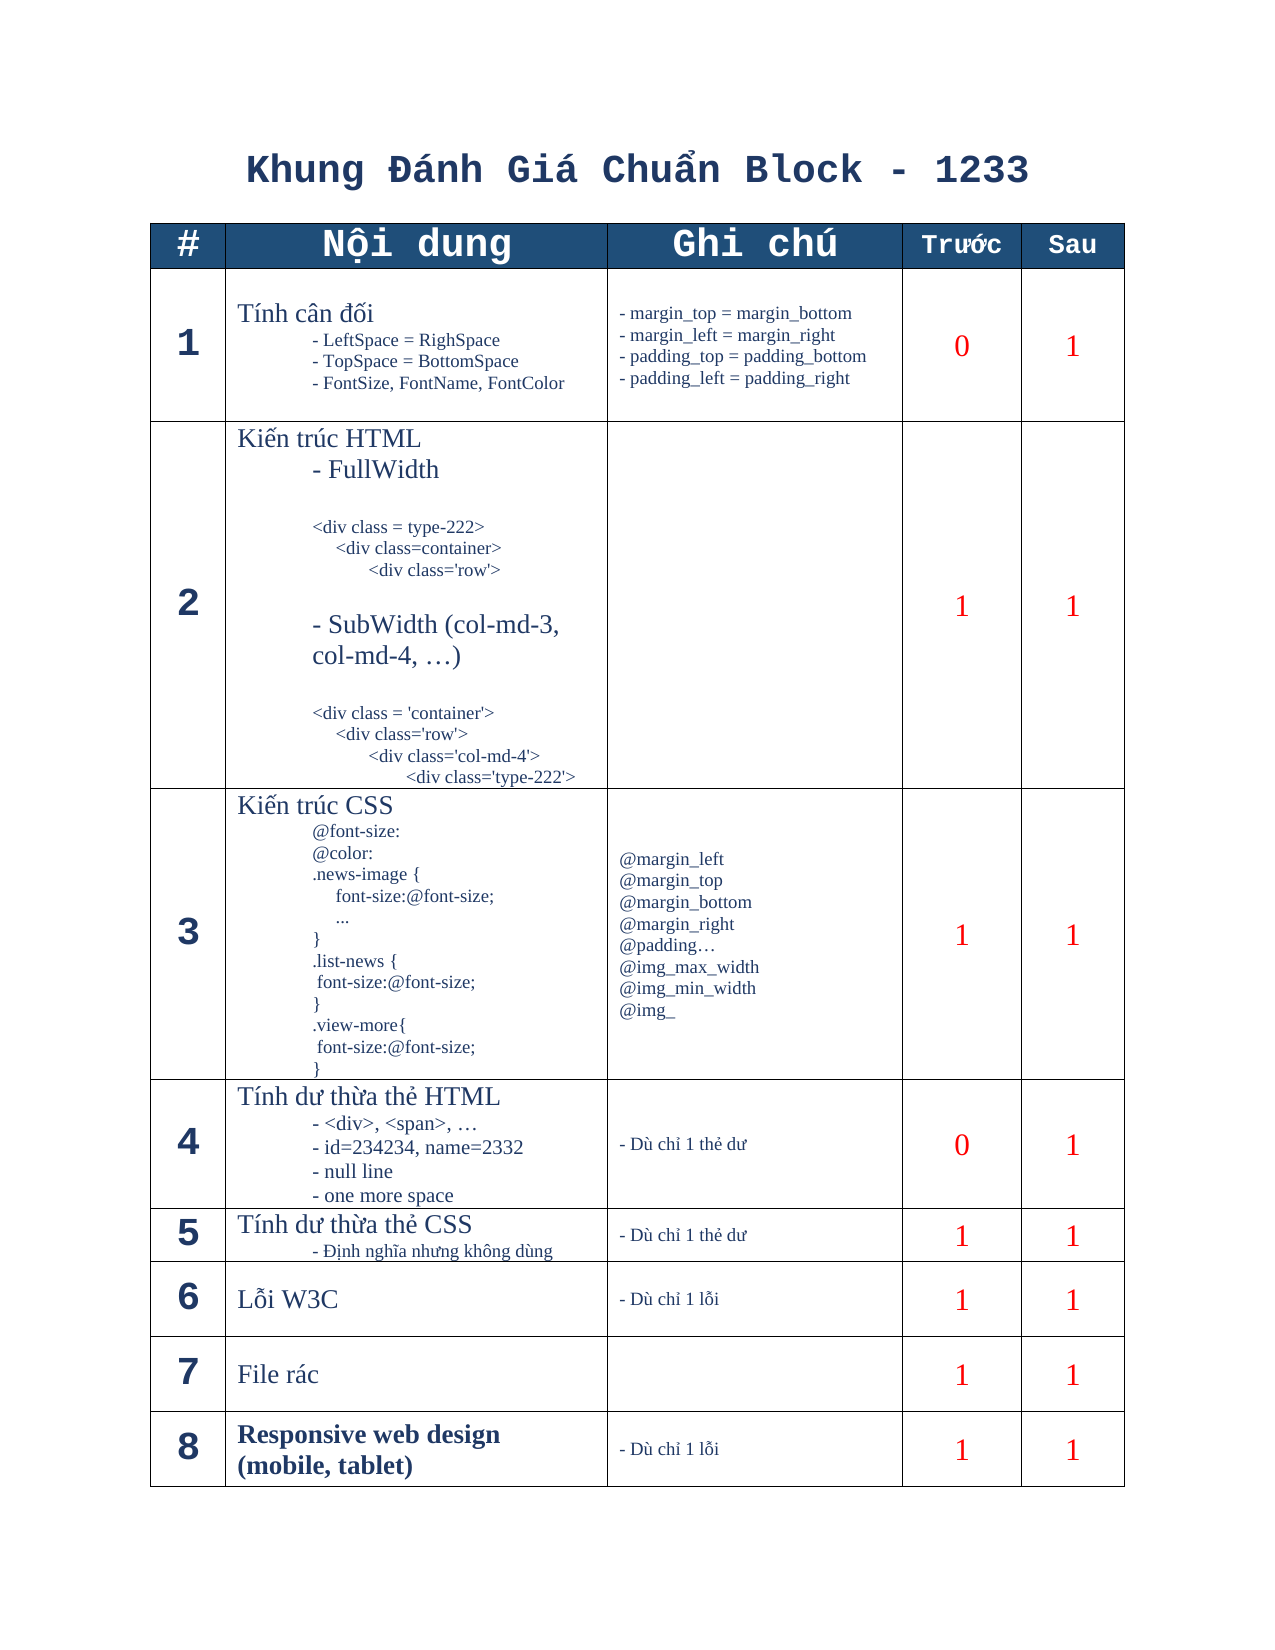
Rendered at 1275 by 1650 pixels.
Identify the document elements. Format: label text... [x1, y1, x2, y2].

table_cell File rác [226, 1337, 607, 1411]
table_cell Kiến trúc CSS @font-size: @color: .news-image { font-size:@font-size; ... } .list-news { font-size:@font-size; } .view-more{ font-size:@font-size; } [226, 789, 607, 1079]
table_cell 1 [1022, 1080, 1124, 1207]
table_header Sau [1022, 224, 1124, 268]
table_cell 1 [903, 1412, 1021, 1486]
table_cell 8 [151, 1412, 225, 1486]
table_cell 4 [151, 1080, 225, 1207]
table_cell 6 [151, 1262, 225, 1336]
table_cell 1 [1022, 422, 1124, 788]
table_cell 1 [1022, 1209, 1124, 1261]
table_cell Tính cân đối - LeftSpace = RighSpace - TopSpace = BottomSpace - FontSize, FontName, FontColor [226, 269, 607, 421]
table_cell [608, 1337, 902, 1411]
text Khung Đánh Giá Chuẩn Block - 1233 [150, 150, 1125, 195]
table_cell - Dù chỉ 1 lỗi [608, 1412, 902, 1486]
table_cell 1 [1022, 789, 1124, 1079]
table_header Trước [903, 224, 1021, 268]
table_cell - margin_top = margin_bottom - margin_left = margin_right - padding_top = padding_bottom - padding_left = padding_right [608, 269, 902, 421]
table_cell 1 [1022, 1337, 1124, 1411]
table_cell 3 [151, 789, 225, 1079]
table_cell Kiến trúc HTML - FullWidth <div class = type-222> <div class=container> <div class='row'> - SubWidth (col-md-3, col-md-4, …) <div class = 'container'> <div class='row'> <div class='col-md-4'> <div class='type-222'> [226, 422, 607, 788]
table_cell 1 [903, 1209, 1021, 1261]
table_cell 1 [903, 1262, 1021, 1336]
table_cell Responsive web design (mobile, tablet) [226, 1412, 607, 1486]
table_cell 1 [903, 422, 1021, 788]
table_cell - Dù chỉ 1 thẻ dư [608, 1209, 902, 1261]
table_cell 1 [1022, 1412, 1124, 1486]
table_cell 0 [903, 1080, 1021, 1207]
table_cell @margin_left @margin_top @margin_bottom @margin_right @padding… @img_max_width @img_min_width @img_ [608, 789, 902, 1079]
table_cell 1 [903, 789, 1021, 1079]
table_cell 7 [151, 1337, 225, 1411]
table_cell - Dù chỉ 1 lỗi [608, 1262, 902, 1336]
table_cell Tính dư thừa thẻ CSS - Định nghĩa nhưng không dùng [226, 1209, 607, 1261]
table_cell Lỗi W3C [226, 1262, 607, 1336]
table_header Ghi chú [608, 224, 902, 268]
table_cell 0 [903, 269, 1021, 421]
table_cell 1 [151, 269, 225, 421]
table_cell Tính dư thừa thẻ HTML - <div>, <span>, … - id=234234, name=2332 - null line - one more space [226, 1080, 607, 1207]
table_cell [608, 422, 902, 788]
table_cell 5 [151, 1209, 225, 1261]
table_cell 2 [151, 422, 225, 788]
table_cell 1 [1022, 1262, 1124, 1336]
table_cell 1 [1022, 269, 1124, 421]
table_cell - Dù chỉ 1 thẻ dư [608, 1080, 902, 1207]
table_cell 1 [903, 1337, 1021, 1411]
table_header Nội dung [226, 224, 607, 268]
table_header # [151, 224, 225, 268]
